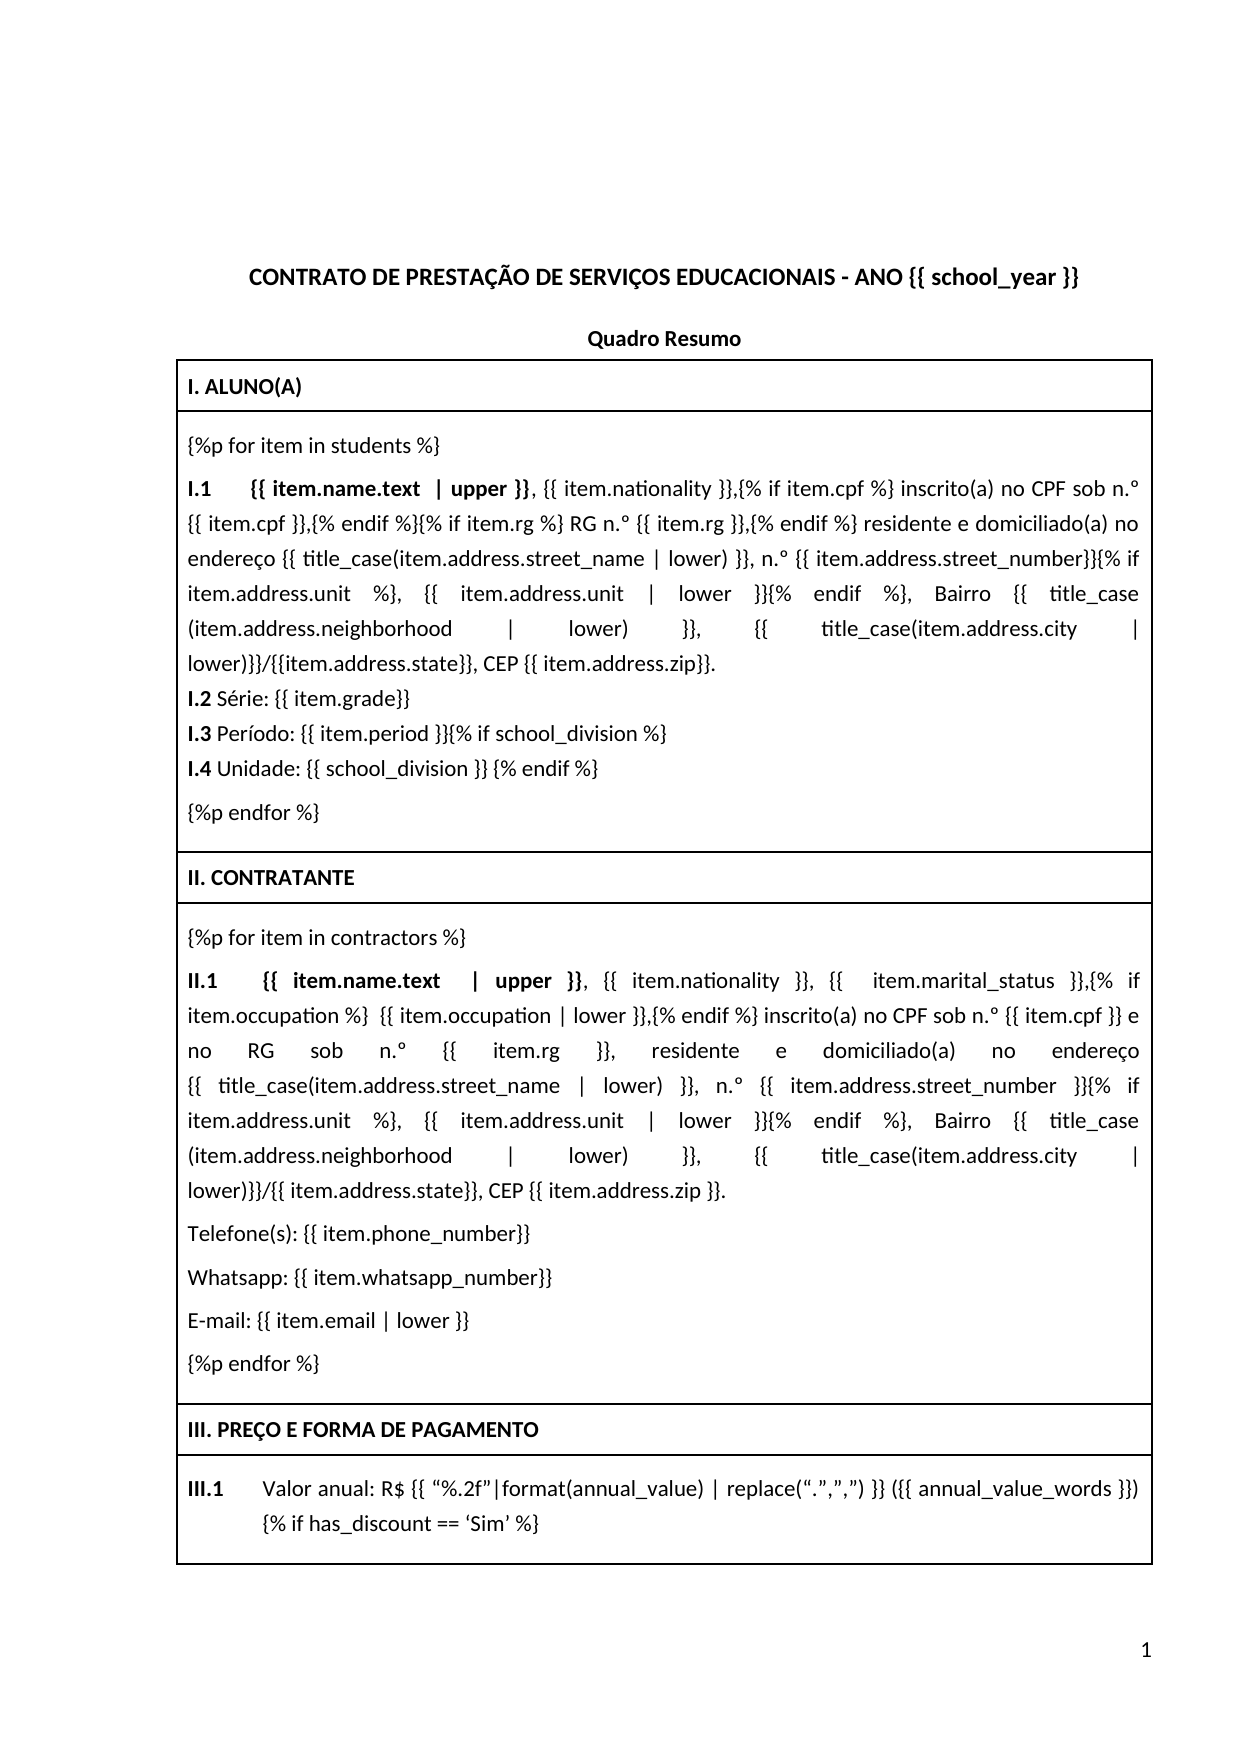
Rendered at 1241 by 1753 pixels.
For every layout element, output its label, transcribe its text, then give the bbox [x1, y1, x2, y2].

table_cell {%p for item in contractors %} {{ item.name.text | upper }}, {{ item.nationality }}, {{ item.marital_status }},{% if item.occupation %} {{ item.occupation | lower }},{% endif %} inscrito(a) no CPF sob n.º {{ item.cpf }} e no RG sob n.º {{ item.rg }}, residente e domiciliado(a) no endereço {{ title_case(item.address.street_name | lower) }}, n.º {{ item.address.street_number }}{% if item.address.unit %}, {{ item.address.unit | lower }}{% endif %}, Bairro {{ title_case (item.address.neighborhood | lower) }}, {{ title_case(item.address.city | lower)}}/{{ item.address.state}}, CEP {{ item.address.zip }}. Telefone(s): {{ item.phone_number}} Whatsapp: {{ item.whatsapp_number}} E-mail: {{ item.email | lower }} {%p endfor %} [178, 904, 1151, 1403]
table_cell III. PREÇO E FORMA DE PAGAMENTO [178, 1405, 1151, 1454]
text Quadro Resumo [177, 324, 1152, 352]
table_header I. ALUNO(A) [178, 361, 1151, 410]
text CONTRATO DE PRESTAÇÃO DE SERVIÇOS EDUCACIONAIS - ANO {{ school_year }} [177, 261, 1152, 292]
table_cell {%p for item in students %} I.1 {{ item.name.text | upper }}, {{ item.nationality }},{% if item.cpf %} inscrito(a) no CPF sob n.º {{ item.cpf }},{% endif %}{% if item.rg %} RG n.º {{ item.rg }},{% endif %} residente e domiciliado(a) no endereço {{ title_case(item.address.street_name | lower) }}, n.º {{ item.address.street_number}}{% if item.address.unit %}, {{ item.address.unit | lower }}{% endif %}, Bairro {{ title_case (item.address.neighborhood | lower) }}, {{ title_case(item.address.city | lower)}}/{{item.address.state}}, CEP {{ item.address.zip}}. I.2 Série: {{ item.grade}} I.3 Período: {{ item.period }}{% if school_division %} I.4 Unidade: {{ school_division }} {% endif %} {%p endfor %} [178, 412, 1151, 851]
table_cell II. CONTRATANTE [178, 853, 1151, 902]
